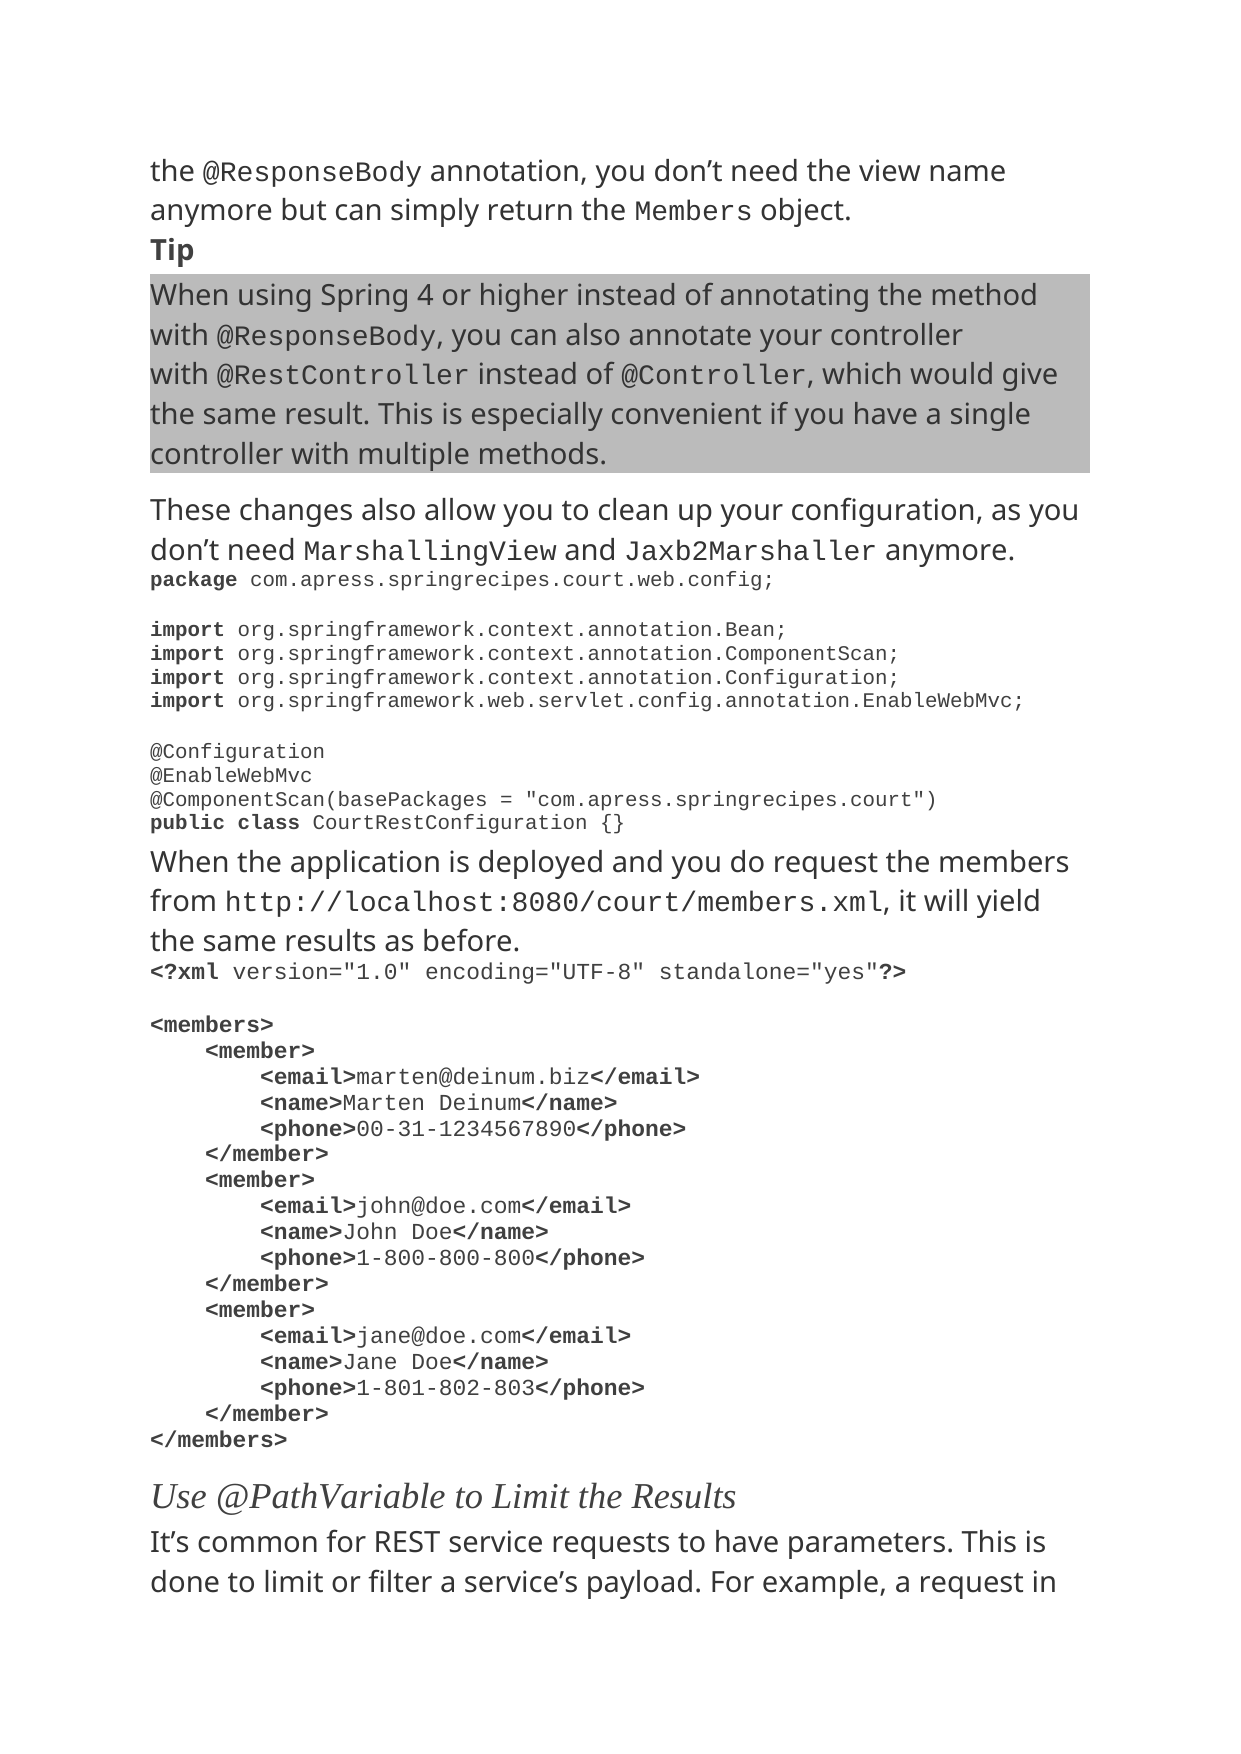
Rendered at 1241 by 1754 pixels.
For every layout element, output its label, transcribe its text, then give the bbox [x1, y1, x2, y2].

text When using Spring 4 or higher instead of annotating the method with @ResponseBody, you can also annotate your controller with @RestController instead of @Controller, which would give the same result. This is especially convenient if you have a single controller with multiple methods. [150, 274, 1090, 473]
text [150, 150, 1090, 229]
text Use @PathVariable to Limit the Results [150, 1474, 1090, 1516]
text Tip [150, 229, 1090, 269]
text When the application is deployed and you do request the members from http://localhost:8080/court/members.xml, it will yield the same results as before. [150, 841, 1090, 960]
text package com.apress.springrecipes.court.web.config; import org.springframework.context.annotation.Bean; import org.springframework.context.annotation.ComponentScan; import org.springframework.context.annotation.Configuration; import org.springframework.web.servlet.config.annotation.EnableWebMvc; @Configuration @EnableWebMvc @ComponentScan(basePackages = "com.apress.springrecipes.court") public class CourtRestConfiguration {} [150, 569, 1090, 836]
text These changes also allow you to clean up your configuration, as you don’t need MarshallingView and Jaxb2Marshaller anymore. [150, 489, 1090, 569]
text <?xml version="1.0" encoding="UTF-8" standalone="yes"?> <members> <member> <email>marten@deinum.biz</email> <name>Marten Deinum</name> <phone>00-31-1234567890</phone> </member> <member> <email>john@doe.com</email> <name>John Doe</name> <phone>1-800-800-800</phone> </member> <member> <email>jane@doe.com</email> <name>Jane Doe</name> <phone>1-801-802-803</phone> </member> </members> [150, 960, 1090, 1454]
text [150, 1521, 1090, 1601]
